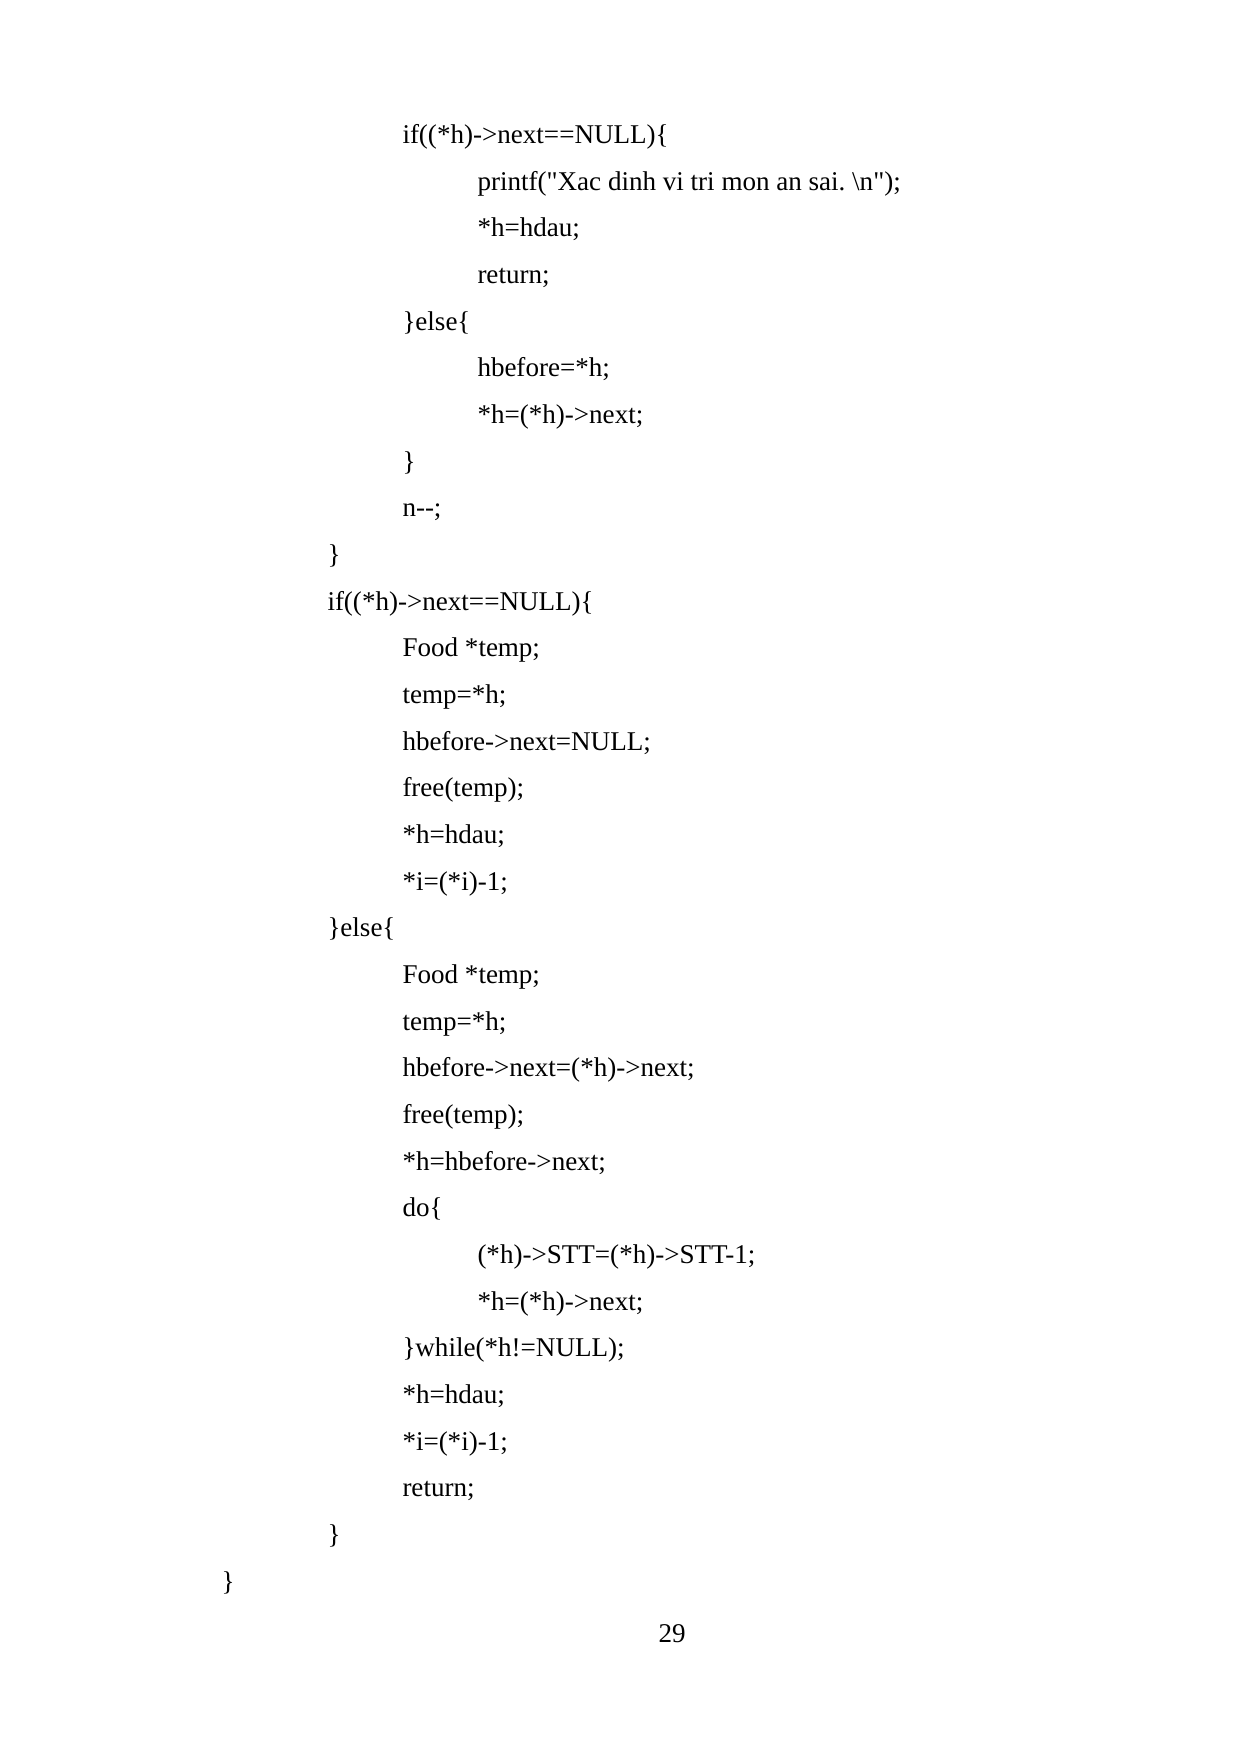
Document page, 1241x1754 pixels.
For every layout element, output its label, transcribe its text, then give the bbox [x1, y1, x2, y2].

list return; [252, 1471, 1122, 1503]
list }else{ [252, 305, 1122, 336]
list free(temp); [252, 1098, 1122, 1129]
list temp=*h; [252, 1005, 1122, 1036]
list *h=hdau; [252, 211, 1122, 243]
list temp=*h; [252, 678, 1122, 709]
list *h=(*h)->next; [252, 398, 1122, 429]
list hbefore=*h; [252, 351, 1122, 383]
list free(temp); [252, 771, 1122, 803]
list *h=hdau; [252, 1378, 1122, 1409]
list } [252, 538, 1122, 569]
list }else{ [252, 911, 1122, 943]
list } [252, 445, 1122, 476]
list Food *temp; [252, 631, 1122, 663]
list (*h)->STT=(*h)->STT-1; [252, 1238, 1122, 1269]
list *h=(*h)->next; [252, 1285, 1122, 1316]
list do{ [252, 1191, 1122, 1223]
list *i=(*i)-1; [252, 865, 1122, 896]
list if((*h)->next==NULL){ [252, 118, 1122, 149]
list } [252, 1518, 1122, 1549]
list *h=hbefore->next; [252, 1145, 1122, 1176]
list printf("Xac dinh vi tri mon an sai. \n"); [252, 165, 1122, 196]
list hbefore->next=NULL; [252, 725, 1122, 756]
list Food *temp; [252, 958, 1122, 989]
list } [177, 1565, 1122, 1596]
list n--; [252, 491, 1122, 523]
list *h=hdau; [252, 818, 1122, 849]
list *i=(*i)-1; [252, 1425, 1122, 1456]
list }while(*h!=NULL); [252, 1331, 1122, 1363]
list if((*h)->next==NULL){ [252, 585, 1122, 616]
list return; [252, 258, 1122, 289]
list hbefore->next=(*h)->next; [252, 1051, 1122, 1083]
